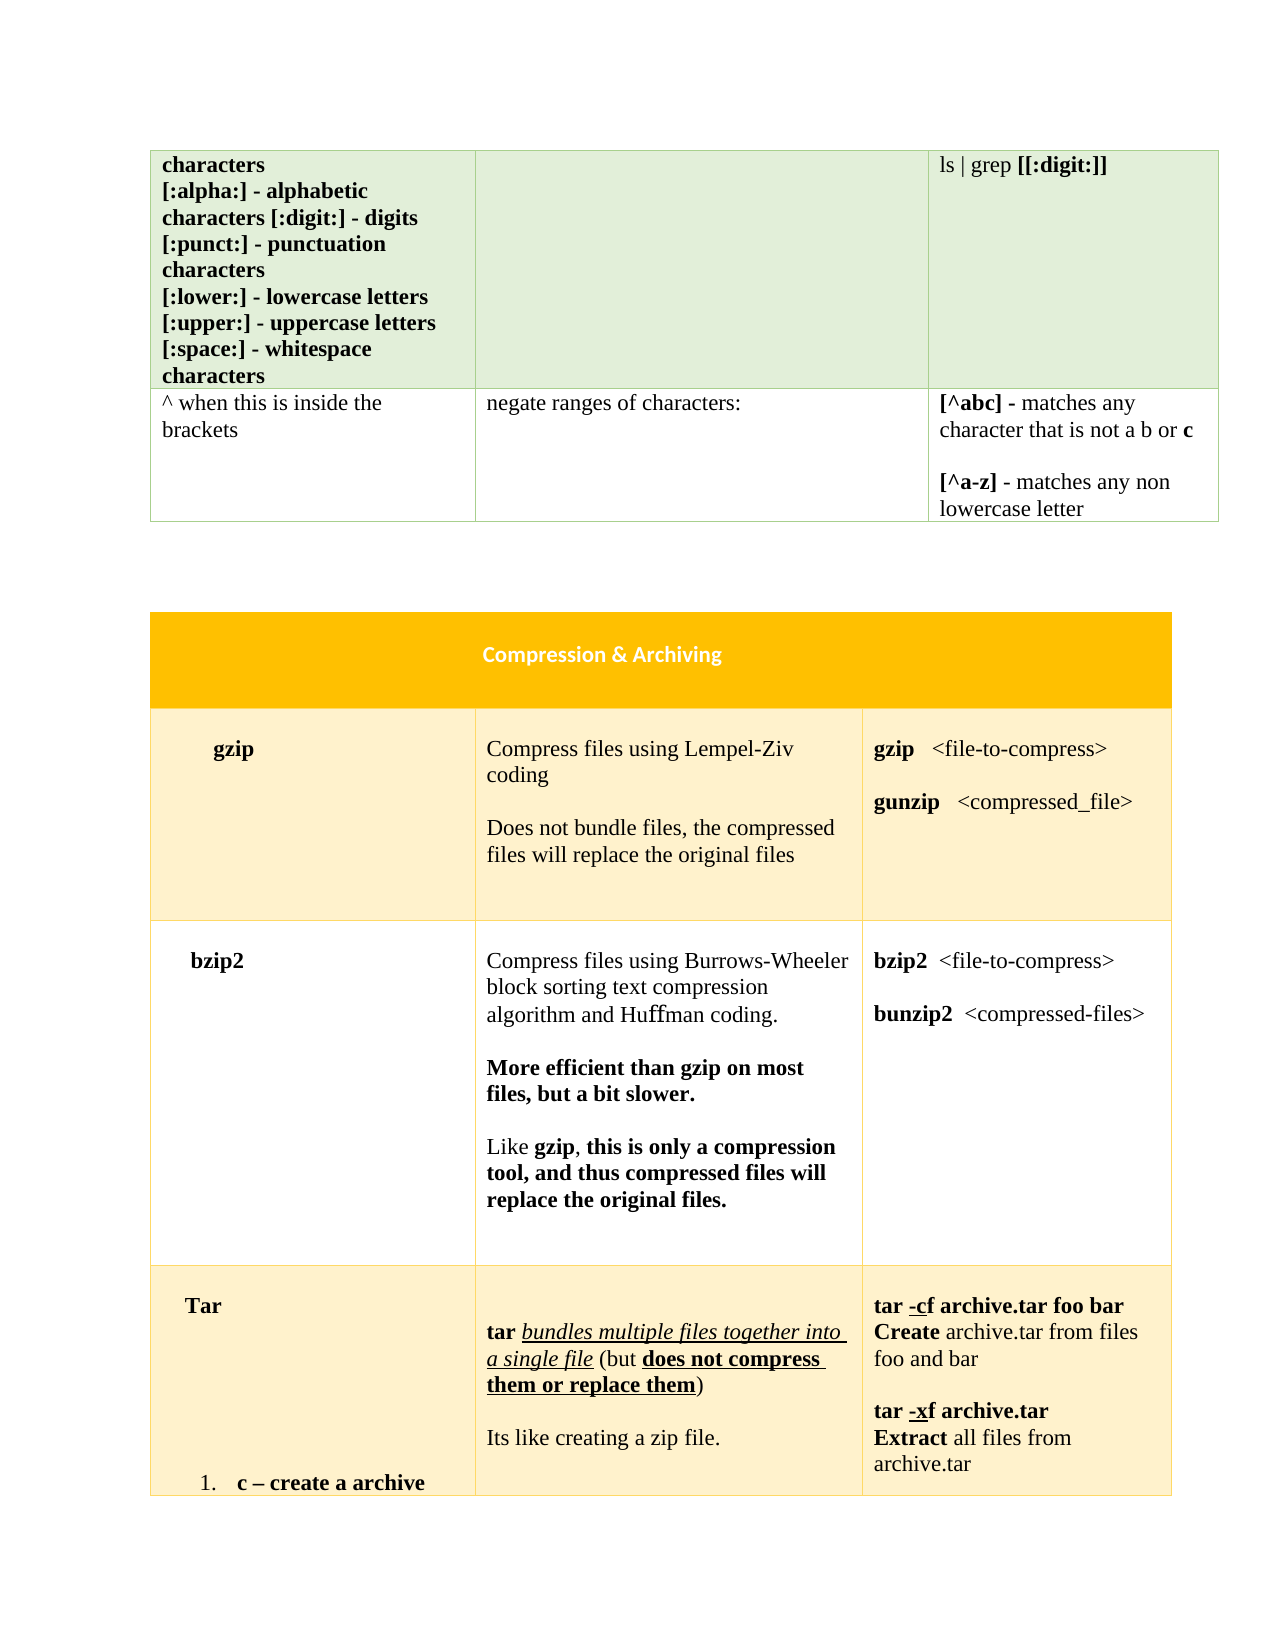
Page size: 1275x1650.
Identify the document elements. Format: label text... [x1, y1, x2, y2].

table_cell Compress files using Burrows-Wheeler block sorting text compression algorithm and Huffman coding. More efficient than gzip on most files, but a bit slower. Like gzip, this is only a compression tool, and thus compressed files will replace the original files. [476, 921, 862, 1265]
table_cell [151, 151, 475, 388]
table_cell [863, 1266, 1171, 1495]
table_cell [^abc] - matches any character that is not a b or c [^a-z] - matches any non lowercase letter [929, 389, 1218, 521]
table_header Compression & Archiving [151, 613, 1171, 708]
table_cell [476, 1266, 862, 1495]
table_cell gzip [151, 709, 475, 920]
table_cell ^ when this is inside the brackets [151, 389, 475, 521]
table_cell bzip2 <file-to-compress> bunzip2 <compressed-files> [863, 921, 1171, 1265]
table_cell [929, 151, 1218, 388]
table_cell negate ranges of characters: [476, 389, 928, 521]
table_cell gzip <file-to-compress> gunzip <compressed_file> [863, 709, 1171, 920]
table_cell Compress files using Lempel-Ziv coding Does not bundle files, the compressed files will replace the original files [476, 709, 862, 920]
table_cell bzip2 [151, 921, 475, 1265]
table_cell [151, 1266, 475, 1495]
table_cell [476, 151, 928, 388]
